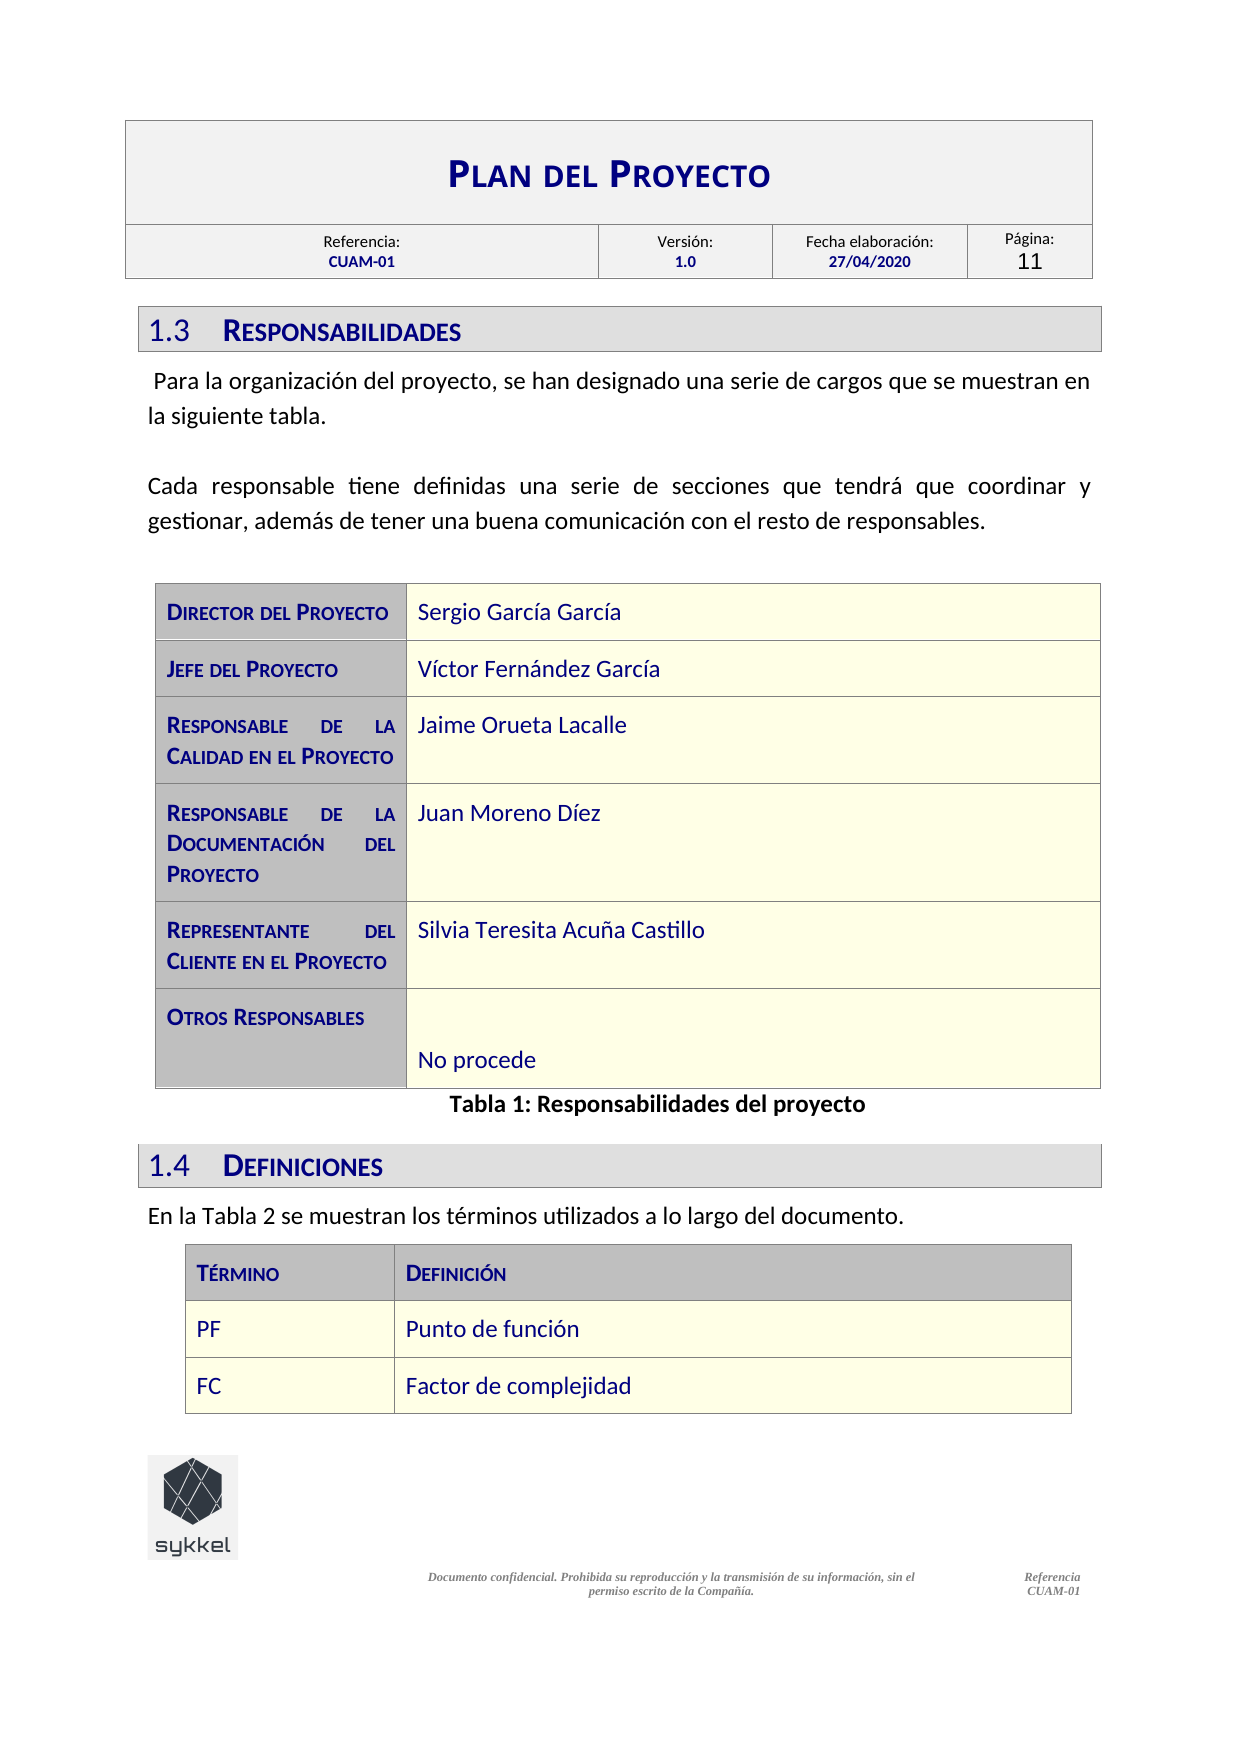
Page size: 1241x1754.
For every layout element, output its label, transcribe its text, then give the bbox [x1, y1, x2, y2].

table_cell Factor de complejidad [395, 1358, 1071, 1413]
table_cell Representante del Cliente en el Proyecto [156, 902, 406, 988]
list Definiciones [139, 1144, 1101, 1187]
table_cell FC [186, 1358, 394, 1413]
text Cada responsable tiene definidas una serie de secciones que tendrá que coordinar y gestionar, además de tener una buena comunicación con el resto de responsables. [148, 470, 1092, 536]
table_cell No procede [407, 989, 1100, 1087]
table_cell Jaime Orueta Lacalle [407, 697, 1100, 783]
table_cell Punto de función [395, 1301, 1071, 1357]
table_header Director del Proyecto [156, 584, 406, 639]
table_cell Juan Moreno Díez [407, 784, 1100, 901]
table_header Definición [395, 1245, 1071, 1300]
table_cell Silvia Teresita Acuña Castillo [407, 902, 1100, 988]
picture [147, 1455, 239, 1560]
text Para la organización del proyecto, se han designado una serie de cargos que se muestran en la siguiente tabla. [148, 365, 1092, 431]
table_header Término [186, 1245, 394, 1300]
table_header Sergio García García [407, 584, 1100, 639]
table_cell Jefe del Proyecto [156, 641, 406, 696]
list Responsabilidades [139, 307, 1101, 351]
text En la Tabla 2 se muestran los términos utilizados a lo largo del documento. [148, 1200, 1092, 1231]
text Tabla 1: Responsabilidades del proyecto [148, 1088, 1092, 1119]
table_cell Responsable de la Calidad en el Proyecto [156, 697, 406, 783]
table_cell Otros Responsables [156, 989, 406, 1087]
table_cell Víctor Fernández García [407, 641, 1100, 696]
table_cell Responsable de la Documentación del Proyecto [156, 784, 406, 901]
table_cell PF [186, 1301, 394, 1357]
